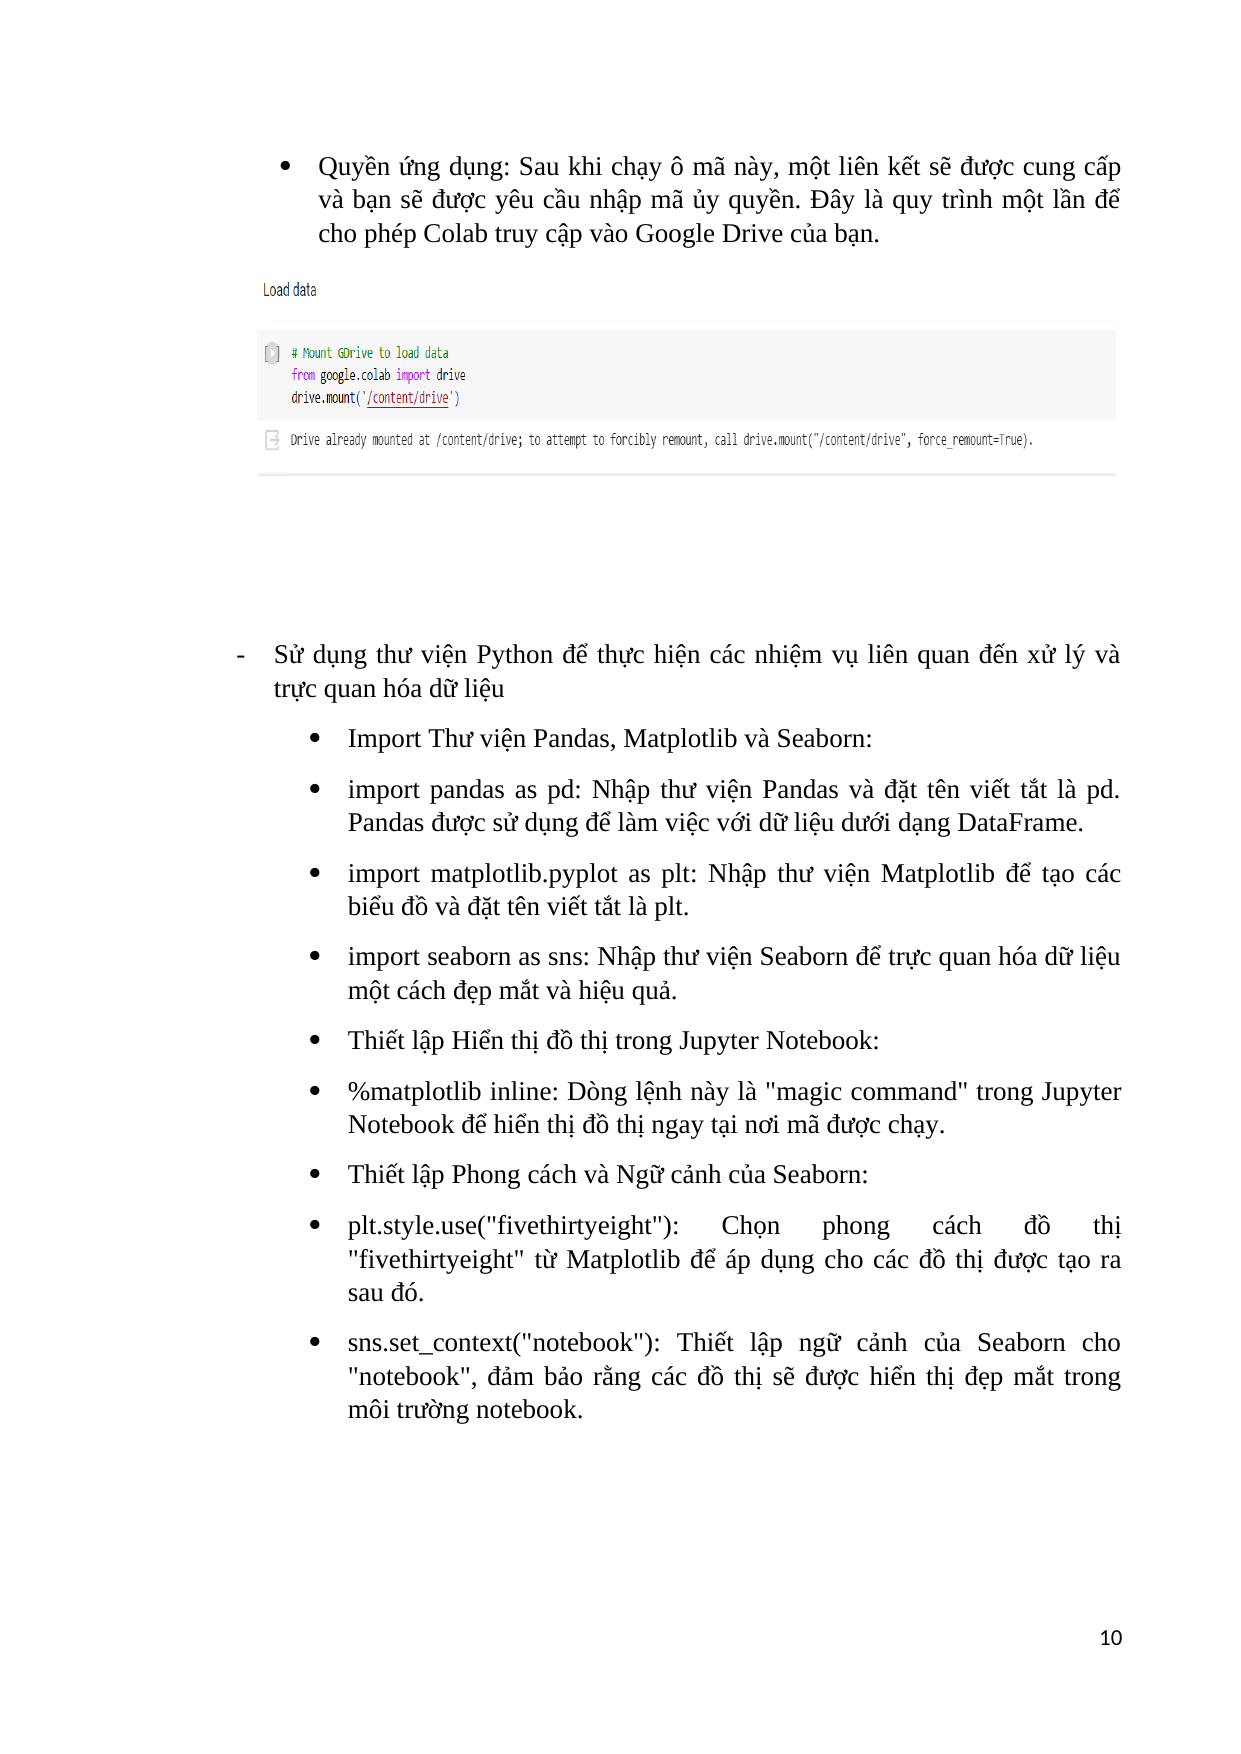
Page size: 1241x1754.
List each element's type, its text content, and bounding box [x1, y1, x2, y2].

list Thiết lập Phong cách và Ngữ cảnh của Seaborn: [310, 1159, 1122, 1190]
list %matplotlib inline: Dòng lệnh này là "magic command" trong Jupyter Notebook để hiển thị đồ thị ngay tại nơi mã được chạy. [310, 1075, 1122, 1139]
list sns.set_context("notebook"): Thiết lập ngữ cảnh của Seaborn cho "notebook", đảm bảo rằng các đồ thị sẽ được hiển thị đẹp mắt trong môi trường notebook. [310, 1326, 1122, 1425]
list Thiết lập Hiển thị đồ thị trong Jupyter Notebook: [310, 1024, 1122, 1056]
list Import Thư viện Pandas, Matplotlib và Seaborn: [310, 722, 1122, 754]
list Sử dụng thư viện Python để thực hiện các nhiệm vụ liên quan đến xử lý và trực quan hóa dữ liệu [236, 639, 1122, 703]
list plt.style.use("fivethirtyeight"): Chọn phong cách đồ thị "fivethirtyeight" từ Matplotlib để áp dụng cho các đồ thị được tạo ra sau đó. [310, 1209, 1122, 1307]
list import matplotlib.pyplot as plt: Nhập thư viện Matplotlib để tạo các biểu đồ và đặt tên viết tắt là plt. [310, 857, 1122, 921]
picture [252, 267, 1117, 476]
list Quyền ứng dụng: Sau khi chạy ô mã này, một liên kết sẽ được cung cấp và bạn sẽ được yêu cầu nhập mã ủy quyền. Đây là quy trình một lần để cho phép Colab truy cập vào Google Drive của bạn. [281, 150, 1122, 248]
list import pandas as pd: Nhập thư viện Pandas và đặt tên viết tắt là pd. Pandas được sử dụng để làm việc với dữ liệu dưới dạng DataFrame. [310, 773, 1122, 838]
list import seaborn as sns: Nhập thư viện Seaborn để trực quan hóa dữ liệu một cách đẹp mắt và hiệu quả. [310, 941, 1122, 1005]
